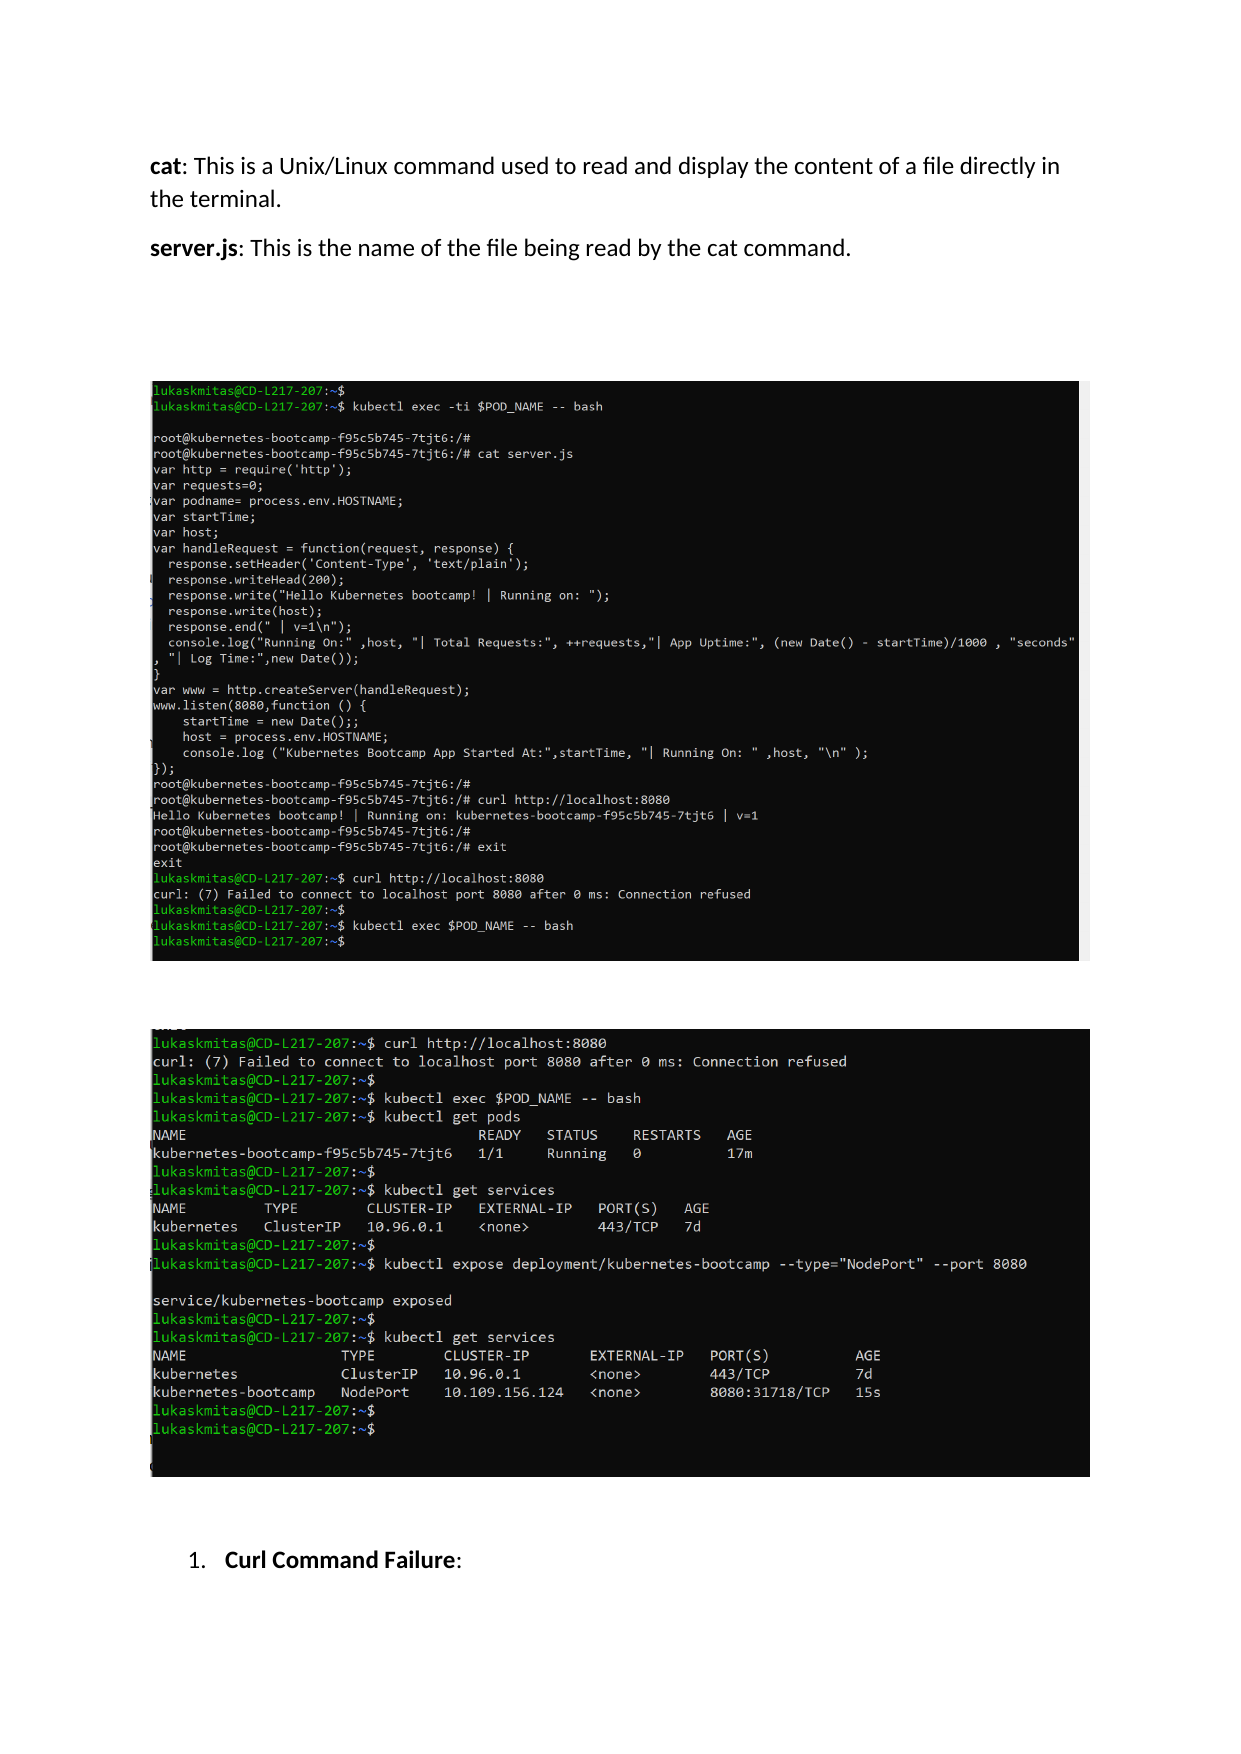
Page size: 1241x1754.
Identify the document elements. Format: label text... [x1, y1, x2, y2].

list Curl Command Failure: [187, 1545, 1090, 1575]
picture [150, 1029, 1090, 1477]
text server.js: This is the name of the file being read by the cat command. [150, 232, 1090, 263]
text cat: This is a Unix/Linux command used to read and display the content of a file directly in the terminal. [150, 150, 1090, 213]
picture [150, 381, 1090, 961]
